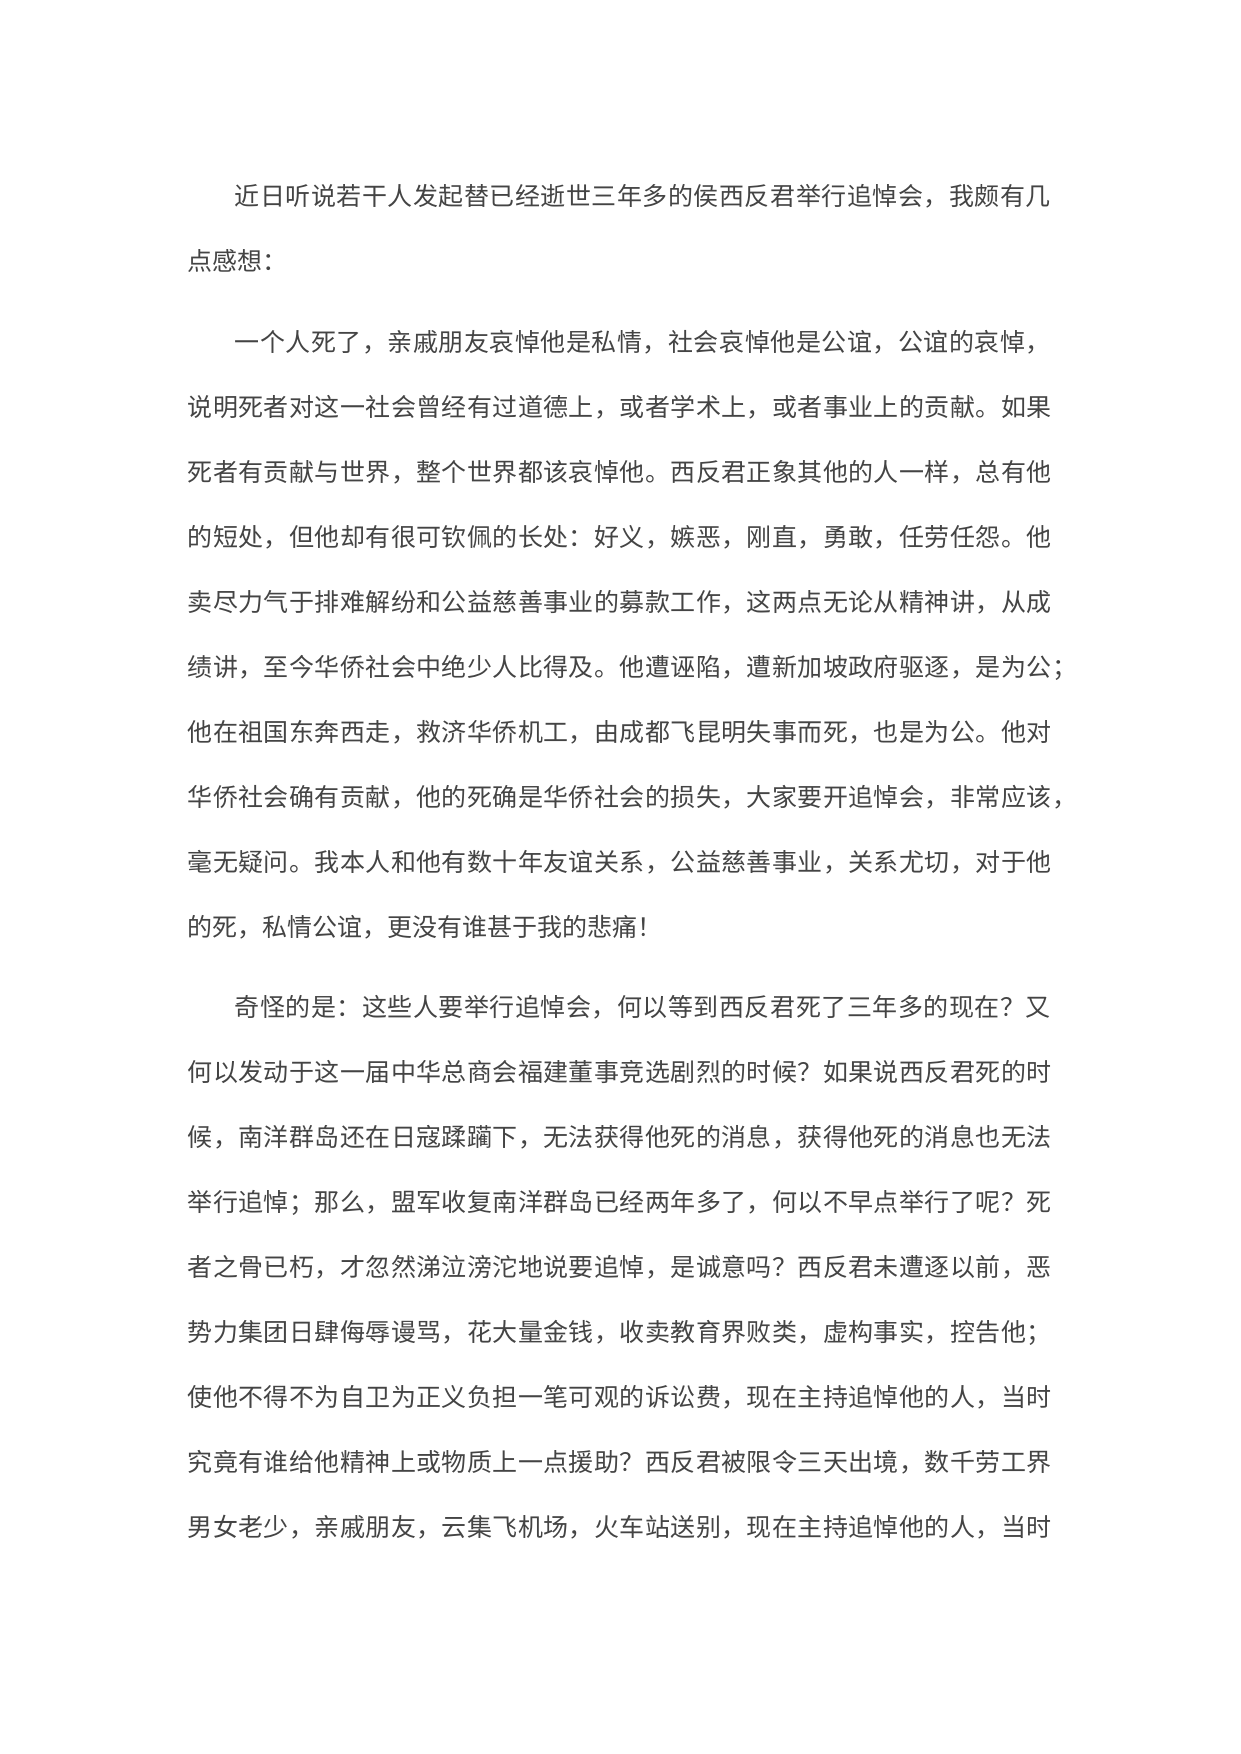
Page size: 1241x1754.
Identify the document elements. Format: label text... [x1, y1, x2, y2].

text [187, 973, 1053, 1558]
text 近日听说若干人发起替已经逝世三年多的侯西反君举行追悼会，我颇有几点感想： [187, 162, 1053, 292]
text 一个人死了，亲戚朋友哀悼他是私情，社会哀悼他是公谊，公谊的哀悼，说明死者对这一社会曾经有过道德上，或者学术上，或者事业上的贡献。如果死者有贡献与世界，整个世界都该哀悼他。西反君正象其他的人一样，总有他的短处，但他却有很可钦佩的长处：好义，嫉恶，刚直，勇敢，任劳任怨。他卖尽力气于排难解纷和公益慈善事业的募款工作，这两点无论从精神讲，从成绩讲，至今华侨社会中绝少人比得及。他遭诬陷，遭新加坡政府驱逐，是为公；他在祖国东奔西走，救济华侨机工，由成都飞昆明失事而死，也是为公。他对华侨社会确有贡献，他的死确是华侨社会的损失，大家要开追悼会，非常应该，毫无疑问。我本人和他有数十年友谊关系，公益慈善事业，关系尤切，对于他的死，私情公谊，更没有谁甚于我的悲痛！ [187, 308, 1053, 958]
